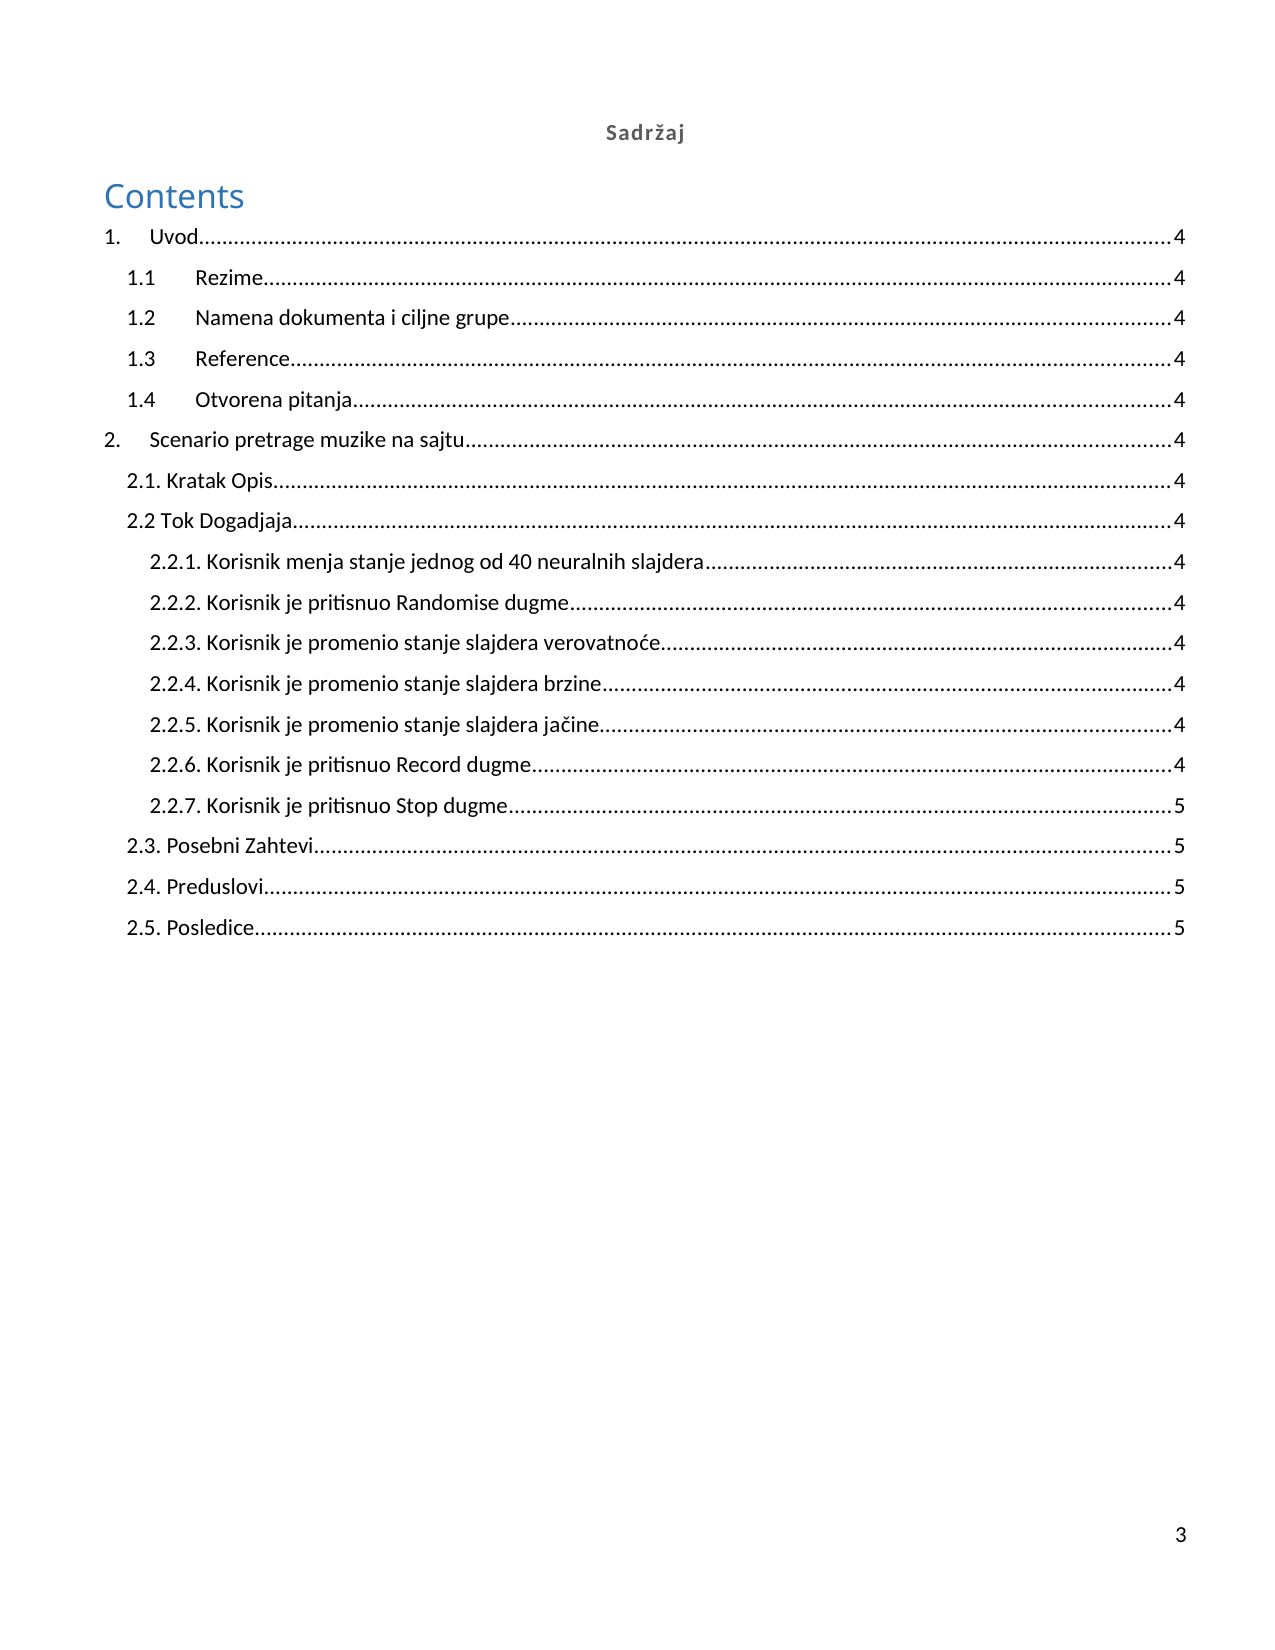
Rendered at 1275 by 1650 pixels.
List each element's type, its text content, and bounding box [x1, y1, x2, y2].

subtitle Sadržaj [103, 118, 1186, 146]
